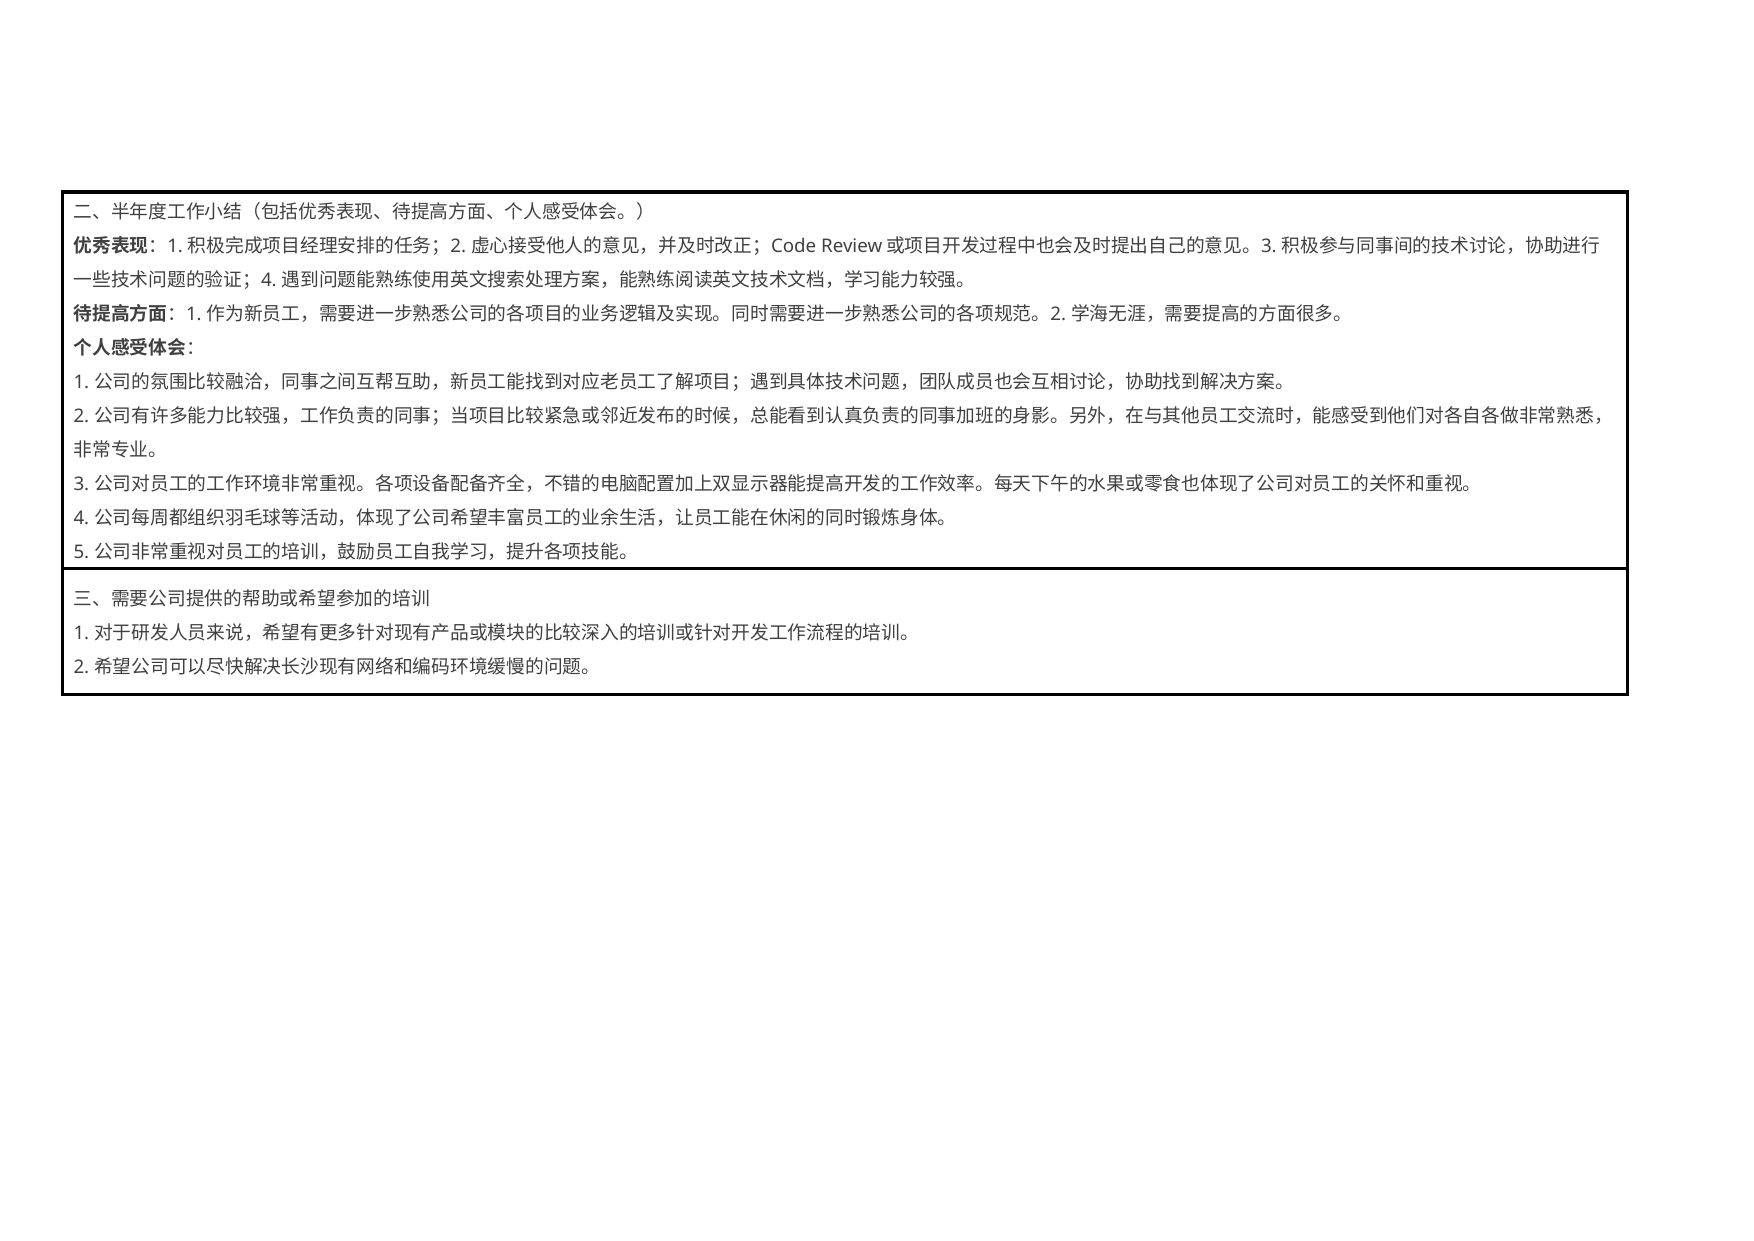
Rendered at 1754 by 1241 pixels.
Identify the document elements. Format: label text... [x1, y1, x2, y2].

table_cell 二、半年度工作小结（包括优秀表现、待提高方面、个人感受体会。） 优秀表现：1. 积极完成项目经理安排的任务；2. 虚心接受他人的意见，并及时改正；Code Review或项目开发过程中也会及时提出自己的意见。3. 积极参与同事间的技术讨论，协助进行一些技术问题的验证；4. 遇到问题能熟练使用英文搜索处理方案，能熟练阅读英文技术文档，学习能力较强。 待提高方面：1. 作为新员工，需要进一步熟悉公司的各项目的业务逻辑及实现。同时需要进一步熟悉公司的各项规范。2. 学海无涯，需要提高的方面很多。 个人感受体会： 1. 公司的氛围比较融洽，同事之间互帮互助，新员工能找到对应老员工了解项目；遇到具体技术问题，团队成员也会互相讨论，协助找到解决方案。 2. 公司有许多能力比较强，工作负责的同事；当项目比较紧急或邻近发布的时候，总能看到认真负责的同事加班的身影。另外，在与其他员工交流时，能感受到他们对各自各做非常熟悉，非常专业。 3. 公司对员工的工作环境非常重视。各项设备配备齐全，不错的电脑配置加上双显示器能提高开发的工作效率。每天下午的水果或零食也体现了公司对员工的关怀和重视。 4. 公司每周都组织羽毛球等活动，体现了公司希望丰富员工的业余生活，让员工能在休闲的同时锻炼身体。 5. 公司非常重视对员工的培训，鼓励员工自我学习，提升各项技能。 [64, 194, 1626, 567]
table_cell 三、需要公司提供的帮助或希望参加的培训 1. 对于研发人员来说，希望有更多针对现有产品或模块的比较深入的培训或针对开发工作流程的培训。 2. 希望公司可以尽快解决长沙现有网络和编码环境缓慢的问题。 [64, 570, 1626, 693]
